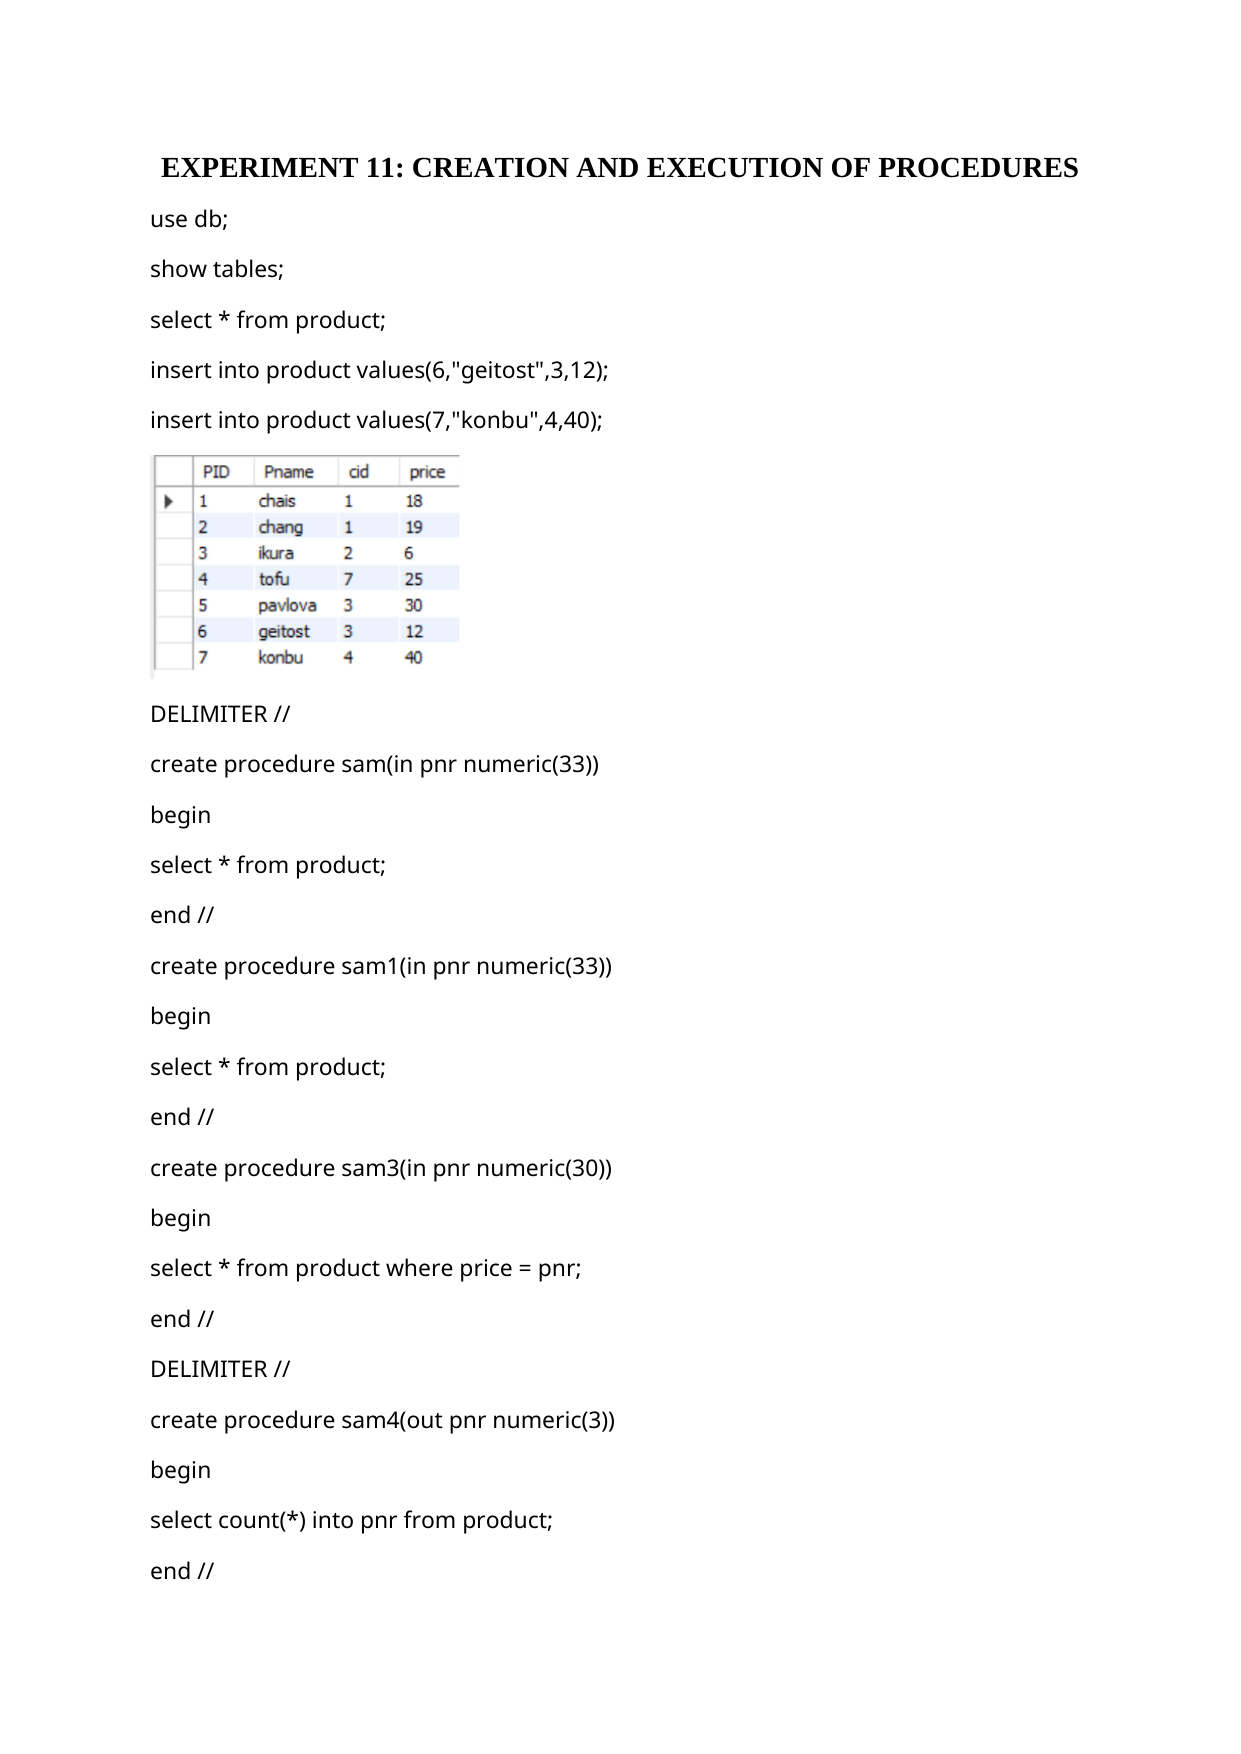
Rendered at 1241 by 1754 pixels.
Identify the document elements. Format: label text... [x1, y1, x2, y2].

picture [150, 455, 460, 679]
text insert into product values(6,"geitost",3,12); [150, 354, 1090, 385]
text select * from product; [150, 1051, 1090, 1082]
text end // [150, 1101, 1090, 1132]
text use db; [150, 203, 1090, 234]
text begin [150, 1000, 1090, 1031]
text begin [150, 1202, 1090, 1233]
text insert into product values(7,"konbu",4,40); [150, 404, 1090, 436]
text create procedure sam4(out pnr numeric(3)) [150, 1403, 1090, 1435]
text DELIMITER // [150, 1353, 1090, 1384]
text create procedure sam3(in pnr numeric(30)) [150, 1151, 1090, 1183]
text end // [150, 1303, 1090, 1334]
text EXPERIMENT 11: CREATION AND EXECUTION OF PROCEDURES [150, 150, 1090, 183]
text end // [150, 1555, 1090, 1586]
text begin [150, 1454, 1090, 1485]
text begin [150, 798, 1090, 830]
text DELIMITER // [150, 698, 1090, 729]
text select count(*) into pnr from product; [150, 1504, 1090, 1536]
text create procedure sam(in pnr numeric(33)) [150, 748, 1090, 779]
text show tables; [150, 253, 1090, 284]
text select * from product; [150, 849, 1090, 880]
text create procedure sam1(in pnr numeric(33)) [150, 950, 1090, 981]
text select * from product; [150, 304, 1090, 335]
text select * from product where price = pnr; [150, 1252, 1090, 1283]
text end // [150, 899, 1090, 931]
